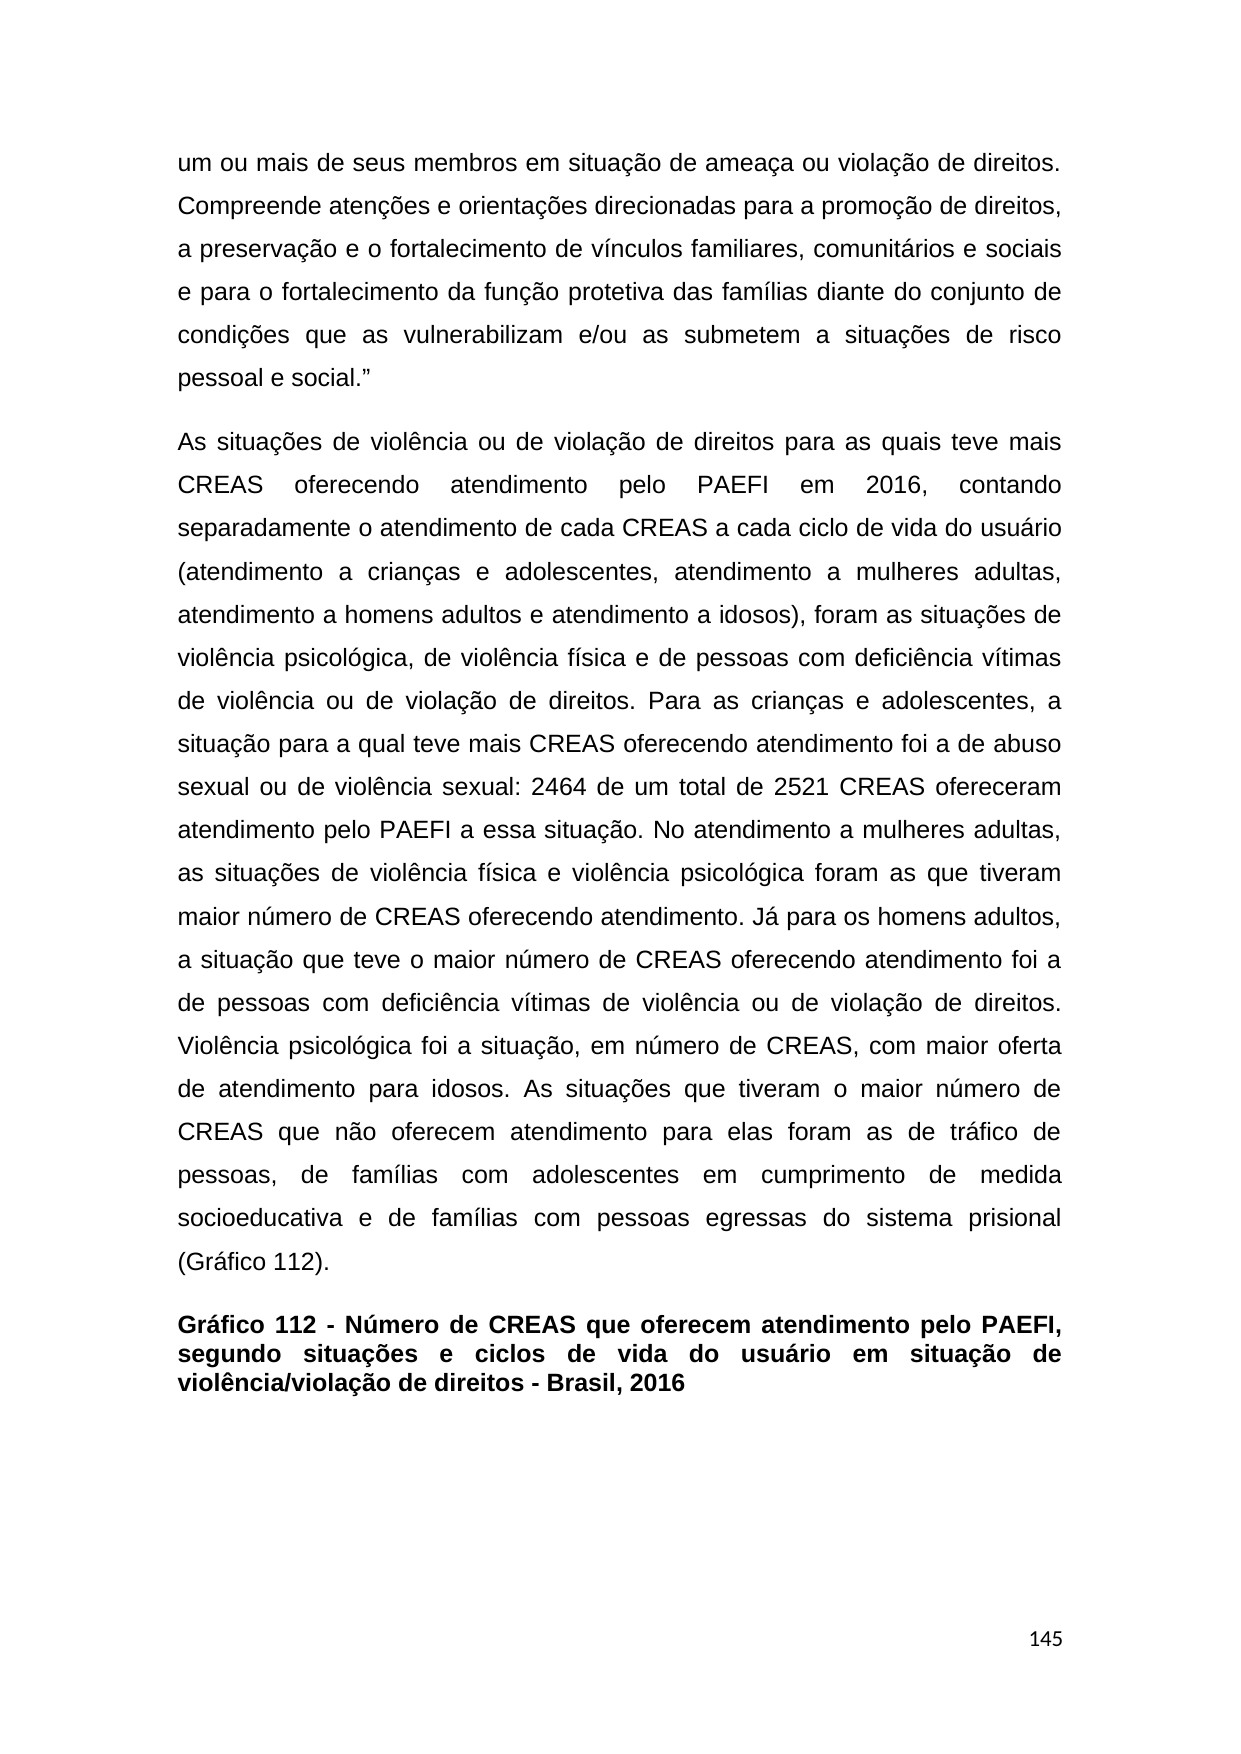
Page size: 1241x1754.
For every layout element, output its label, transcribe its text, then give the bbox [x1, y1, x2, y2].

text As situações de violência ou de violação de direitos para as quais teve mais CREAS oferecendo atendimento pelo PAEFI em 2016, contando separadamente o atendimento de cada CREAS a cada ciclo de vida do usuário (atendimento a crianças e adolescentes, atendimento a mulheres adultas, atendimento a homens adultos e atendimento a idosos), foram as situações de violência psicológica, de violência física e de pessoas com deficiência vítimas de violência ou de violação de direitos. Para as crianças e adolescentes, a situação para a qual teve mais CREAS oferecendo atendimento foi a de abuso sexual ou de violência sexual: 2464 de um total de 2521 CREAS ofereceram atendimento pelo PAEFI a essa situação. No atendimento a mulheres adultas, as situações de violência física e violência psicológica foram as que tiveram maior número de CREAS oferecendo atendimento. Já para os homens adultos, a situação que teve o maior número de CREAS oferecendo atendimento foi a de pessoas com deficiência vítimas de violência ou de violação de direitos. Violência psicológica foi a situação, em número de CREAS, com maior oferta de atendimento para idosos. As situações que tiveram o maior número de CREAS que não oferecem atendimento para elas foram as de tráfico de pessoas, de famílias com adolescentes em cumprimento de medida socioeducativa e de famílias com pessoas egressas do sistema prisional (Gráfico 112). [177, 427, 1063, 1275]
text Gráfico 112 - Número de CREAS que oferecem atendimento pelo PAEFI, segundo situações e ciclos de vida do usuário em situação de violência/violação de direitos - Brasil, 2016 [177, 1311, 1063, 1397]
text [177, 148, 1063, 392]
